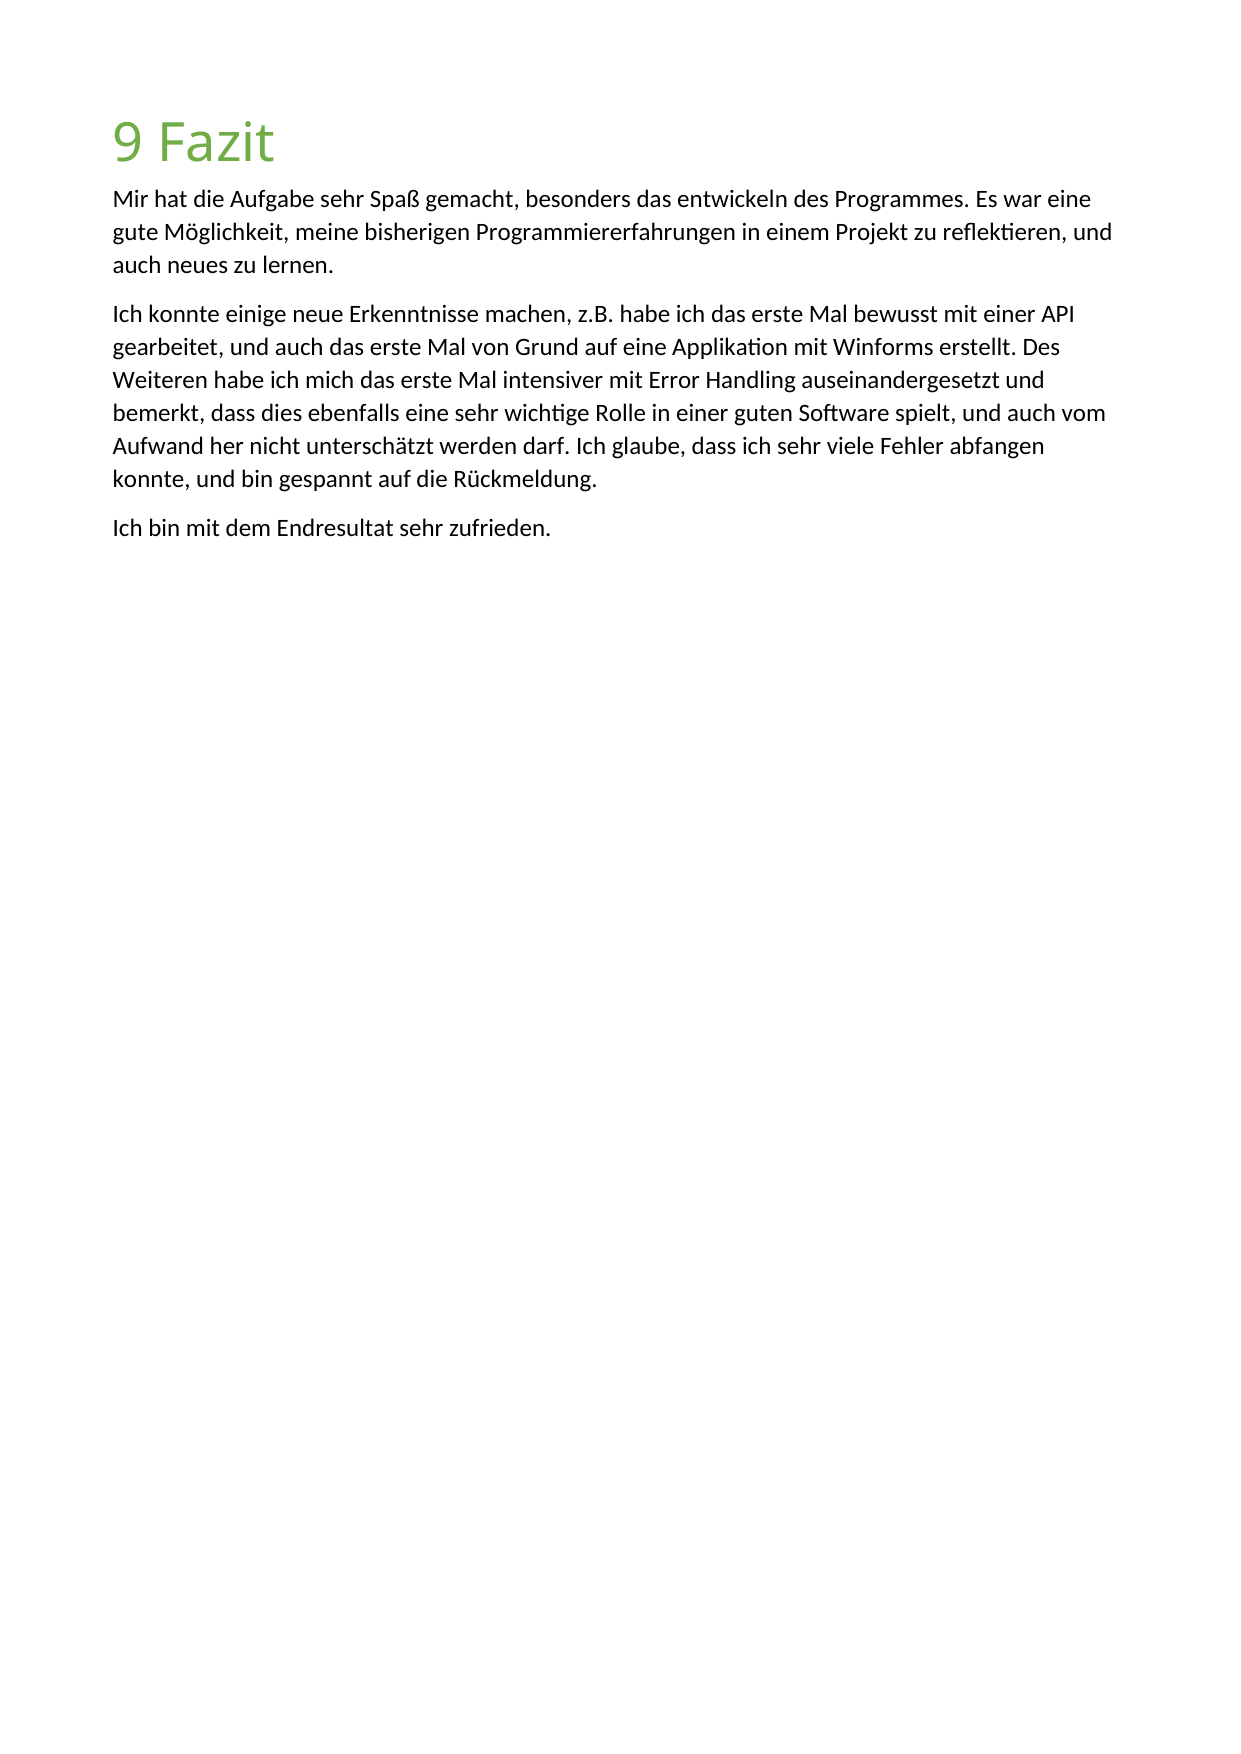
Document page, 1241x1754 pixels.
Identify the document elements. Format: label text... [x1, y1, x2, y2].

text Ich bin mit dem Endresultat sehr zufrieden. [112, 513, 1128, 543]
subtitle Fazit [112, 103, 1128, 177]
text Mir hat die Aufgabe sehr Spaß gemacht, besonders das entwickeln des Programmes. Es war eine gute Möglichkeit, meine bisherigen Programmiererfahrungen in einem Projekt zu reflektieren, und auch neues zu lernen. [112, 183, 1128, 279]
text Ich konnte einige neue Erkenntnisse machen, z.B. habe ich das erste Mal bewusst mit einer API gearbeitet, und auch das erste Mal von Grund auf eine Applikation mit Winforms erstellt. Des Weiteren habe ich mich das erste Mal intensiver mit Error Handling auseinandergesetzt und bemerkt, dass dies ebenfalls eine sehr wichtige Rolle in einer guten Software spielt, und auch vom Aufwand her nicht unterschätzt werden darf. Ich glaube, dass ich sehr viele Fehler abfangen konnte, und bin gespannt auf die Rückmeldung. [112, 298, 1128, 493]
